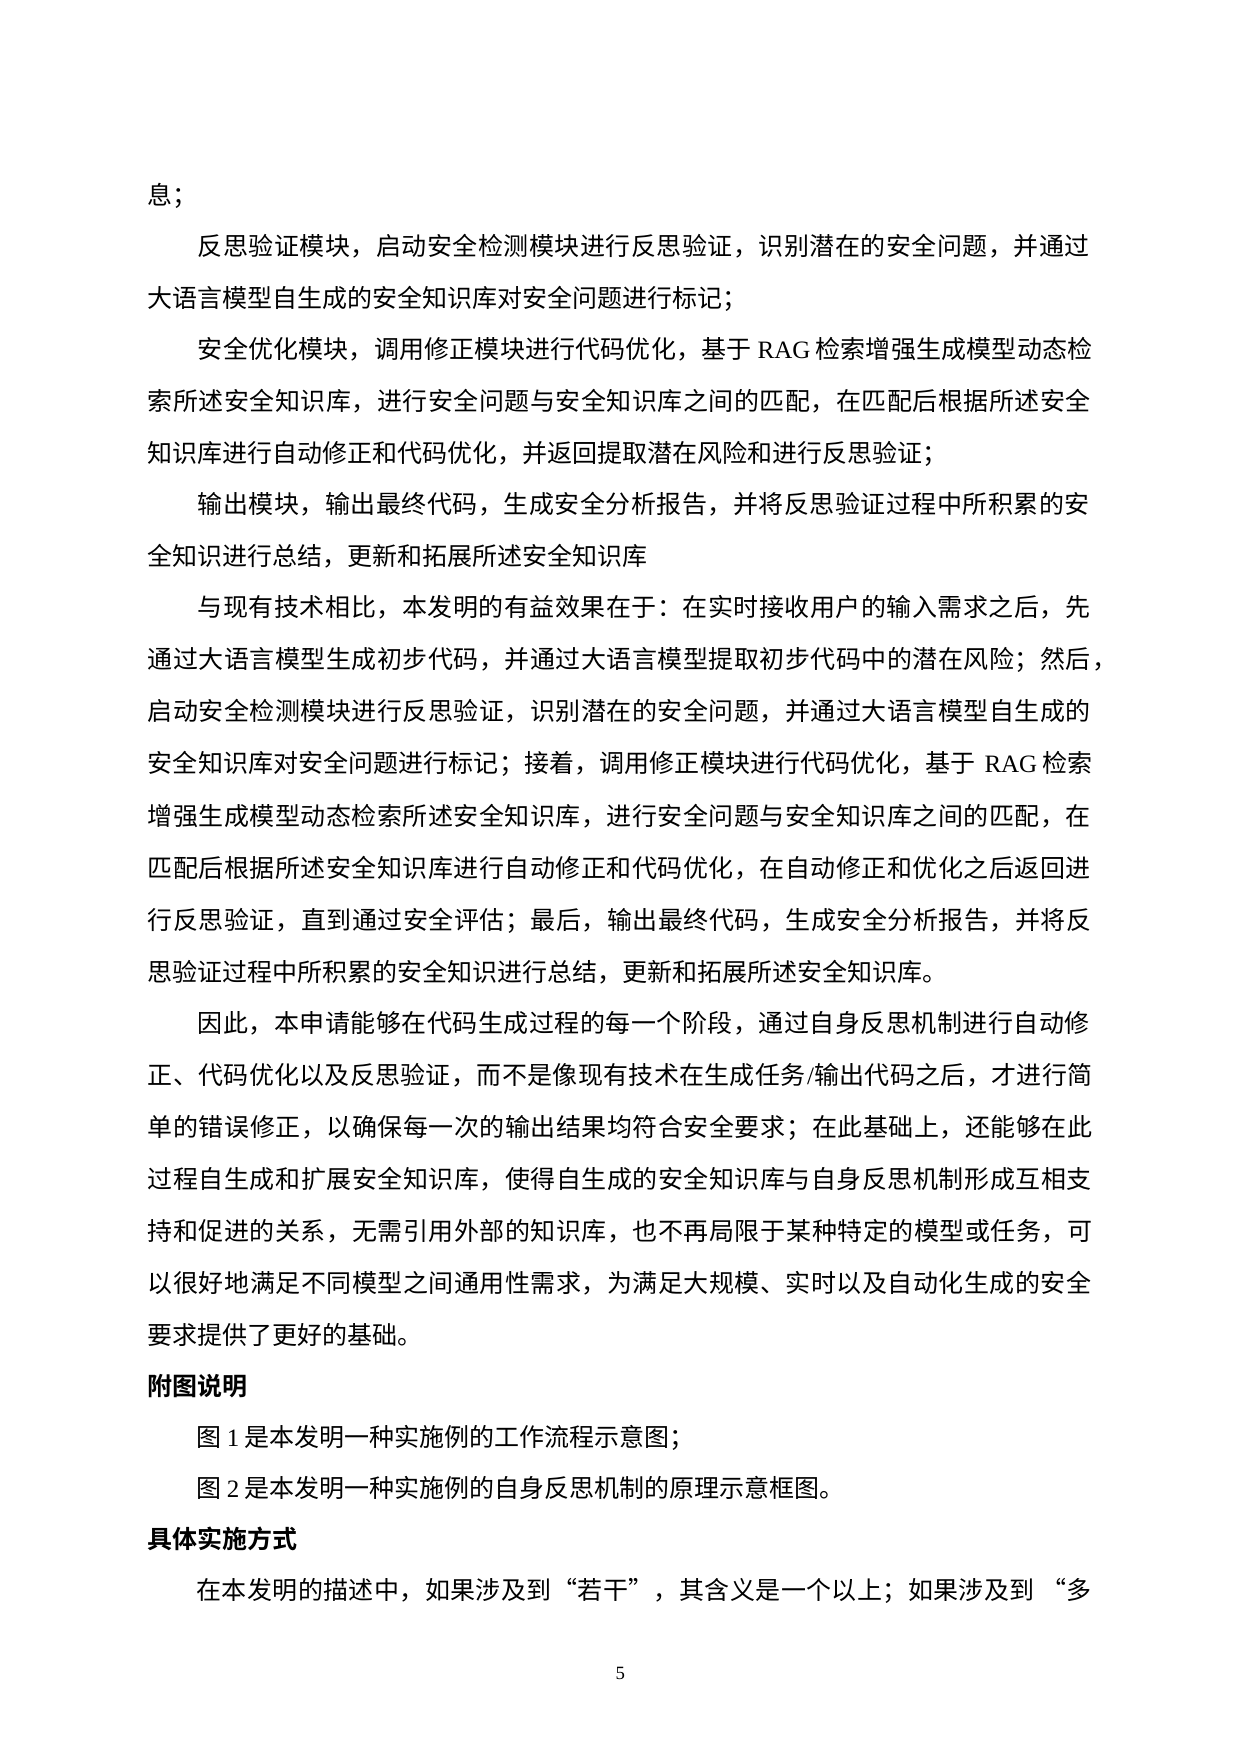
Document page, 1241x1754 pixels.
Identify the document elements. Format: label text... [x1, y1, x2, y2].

text 因此，本申请能够在代码生成过程的每一个阶段，通过自身反思机制进行自动修正、代码优化以及反思验证，而不是像现有技术在生成任务/输出代码之后，才进行简单的错误修正，以确保每一次的输出结果均符合安全要求；在此基础上，还能够在此过程自生成和扩展安全知识库，使得自生成的安全知识库与自身反思机制形成互相支持和促进的关系，无需引用外部的知识库，也不再局限于某种特定的模型或任务，可以很好地满足不同模型之间通用性需求，为满足大规模、实时以及自动化生成的安全要求提供了更好的基础。 [148, 998, 1092, 1358]
text 安全优化模块，调用修正模块进行代码优化，基于RAG检索增强生成模型动态检索所述安全知识库，进行安全问题与安全知识库之间的匹配，在匹配后根据所述安全知识库进行自动修正和代码优化，并返回提取潜在风险和进行反思验证； [148, 324, 1092, 476]
text 附图说明 [148, 1361, 1092, 1408]
text 图2是本发明一种实施例的自身反思机制的原理示意框图。 [148, 1463, 1092, 1510]
text 与现有技术相比，本发明的有益效果在于：在实时接收用户的输入需求之后，先通过大语言模型生成初步代码，并通过大语言模型提取初步代码中的潜在风险；然后，启动安全检测模块进行反思验证，识别潜在的安全问题，并通过大语言模型自生成的安全知识库对安全问题进行标记；接着，调用修正模块进行代码优化，基于RAG检索增强生成模型动态检索所述安全知识库，进行安全问题与安全知识库之间的匹配，在匹配后根据所述安全知识库进行自动修正和代码优化，在自动修正和优化之后返回进行反思验证，直到通过安全评估；最后，输出最终代码，生成安全分析报告，并将反思验证过程中所积累的安全知识进行总结，更新和拓展所述安全知识库。 [148, 582, 1092, 994]
text 具体实施方式 [148, 1514, 1092, 1561]
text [148, 170, 1092, 217]
text 图1是本发明一种实施例的工作流程示意图； [148, 1412, 1092, 1459]
text 反思验证模块，启动安全检测模块进行反思验证，识别潜在的安全问题，并通过大语言模型自生成的安全知识库对安全问题进行标记； [148, 221, 1092, 321]
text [148, 1565, 1092, 1612]
text 输出模块，输出最终代码，生成安全分析报告，并将反思验证过程中所积累的安全知识进行总结，更新和拓展所述安全知识库 [148, 479, 1092, 579]
